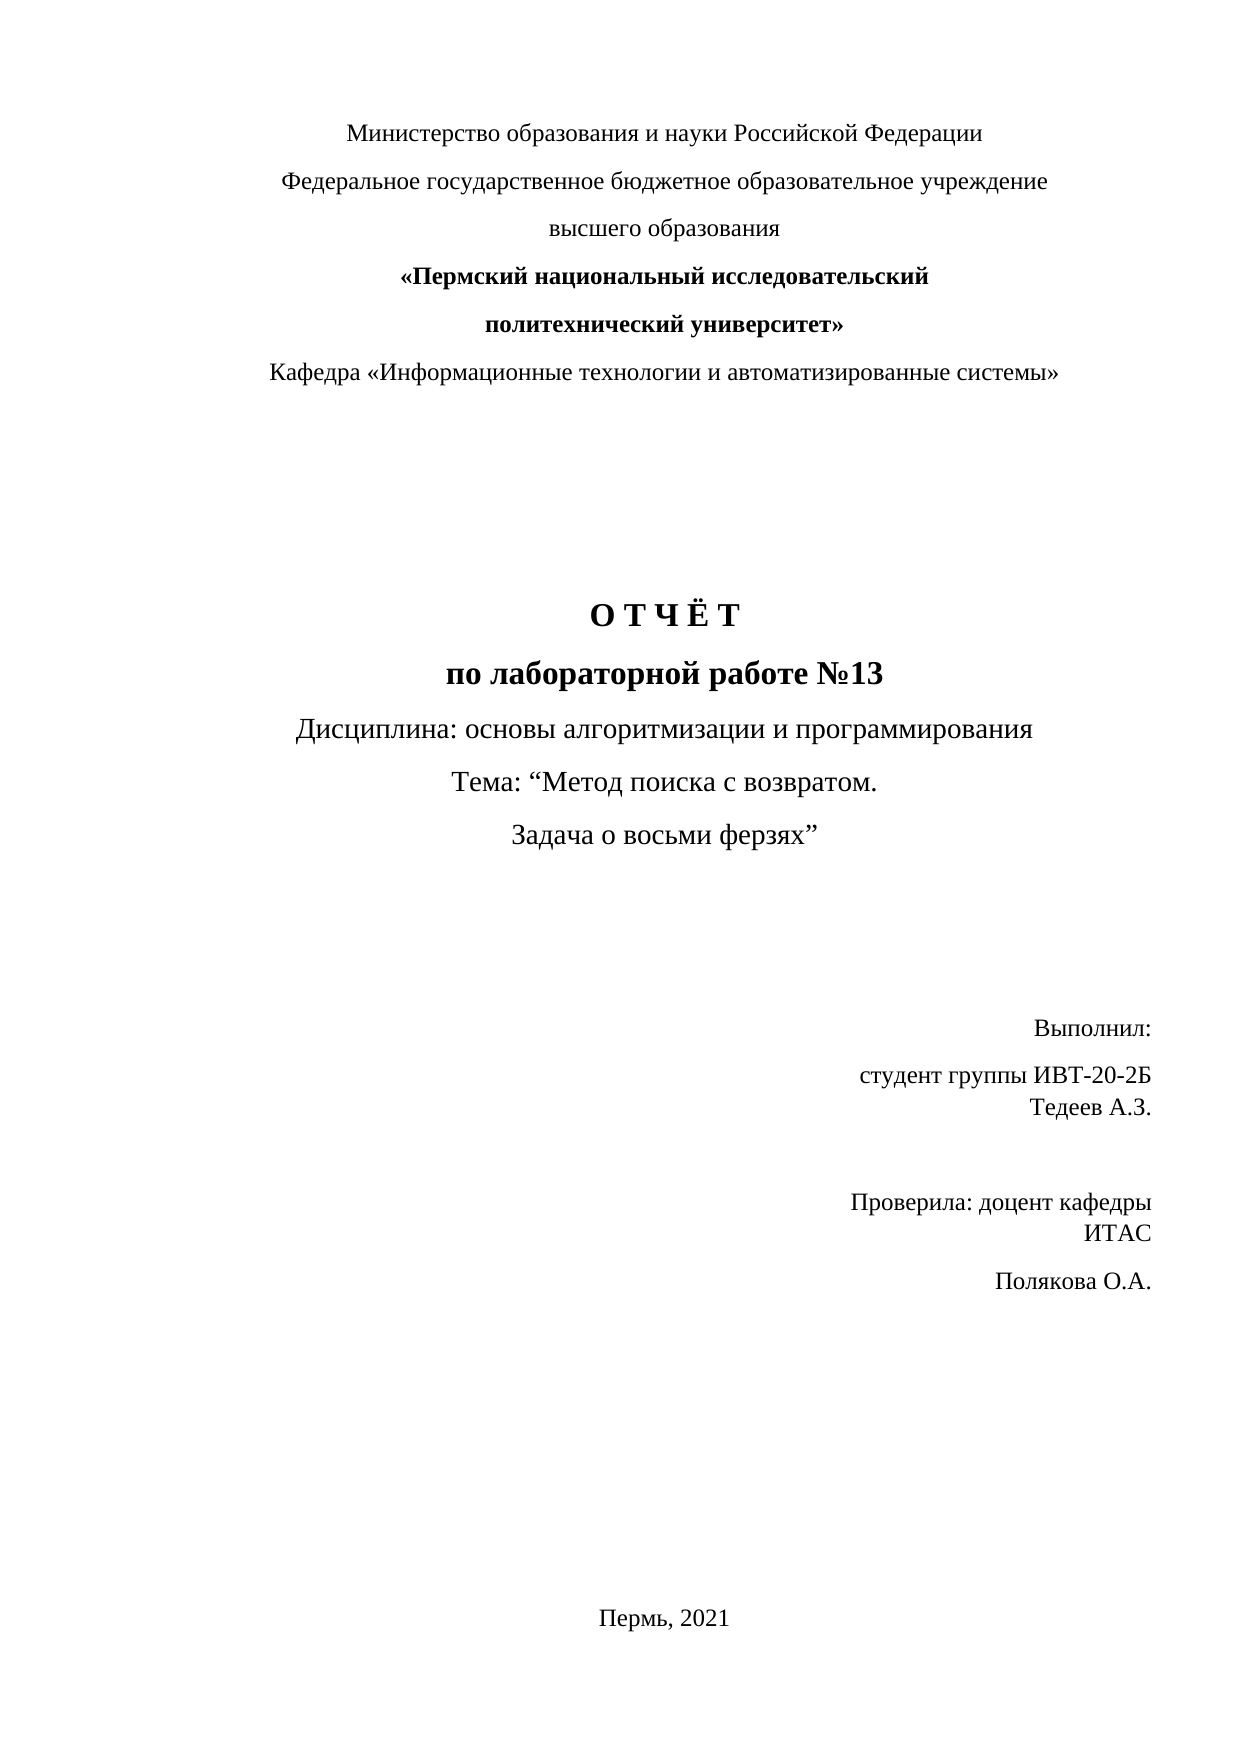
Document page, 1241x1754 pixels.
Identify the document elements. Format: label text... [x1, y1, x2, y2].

text О Т Ч Ё Т [177, 595, 1152, 633]
text студент группы ИВТ-20-2Б Тедеев А.З. [827, 1061, 1152, 1120]
text Дисциплина: основы алгоритмизации и программирования [177, 711, 1152, 745]
text Тема: “Метод поиска с возвратом. [177, 764, 1152, 798]
text «Пермский национальный исследовательский [177, 261, 1152, 290]
text политехнический университет» [177, 309, 1152, 338]
text Кафедра «Информационные технологии и автоматизированные системы» [177, 357, 1152, 385]
text Пермь, 2021 [177, 1603, 1152, 1632]
text Задача о восьми ферзях” [177, 817, 1152, 850]
text Полякова О.А. [827, 1266, 1152, 1294]
text Федеральное государственное бюджетное образовательное учреждение [177, 166, 1152, 194]
text Проверила: доцент кафедры ИТАС [827, 1187, 1152, 1247]
text Министерство образования и науки Российской Федерации [177, 118, 1152, 147]
text высшего образования [177, 213, 1152, 242]
text по лабораторной работе №13 [177, 653, 1152, 692]
text Выполнил: [827, 1013, 1152, 1042]
